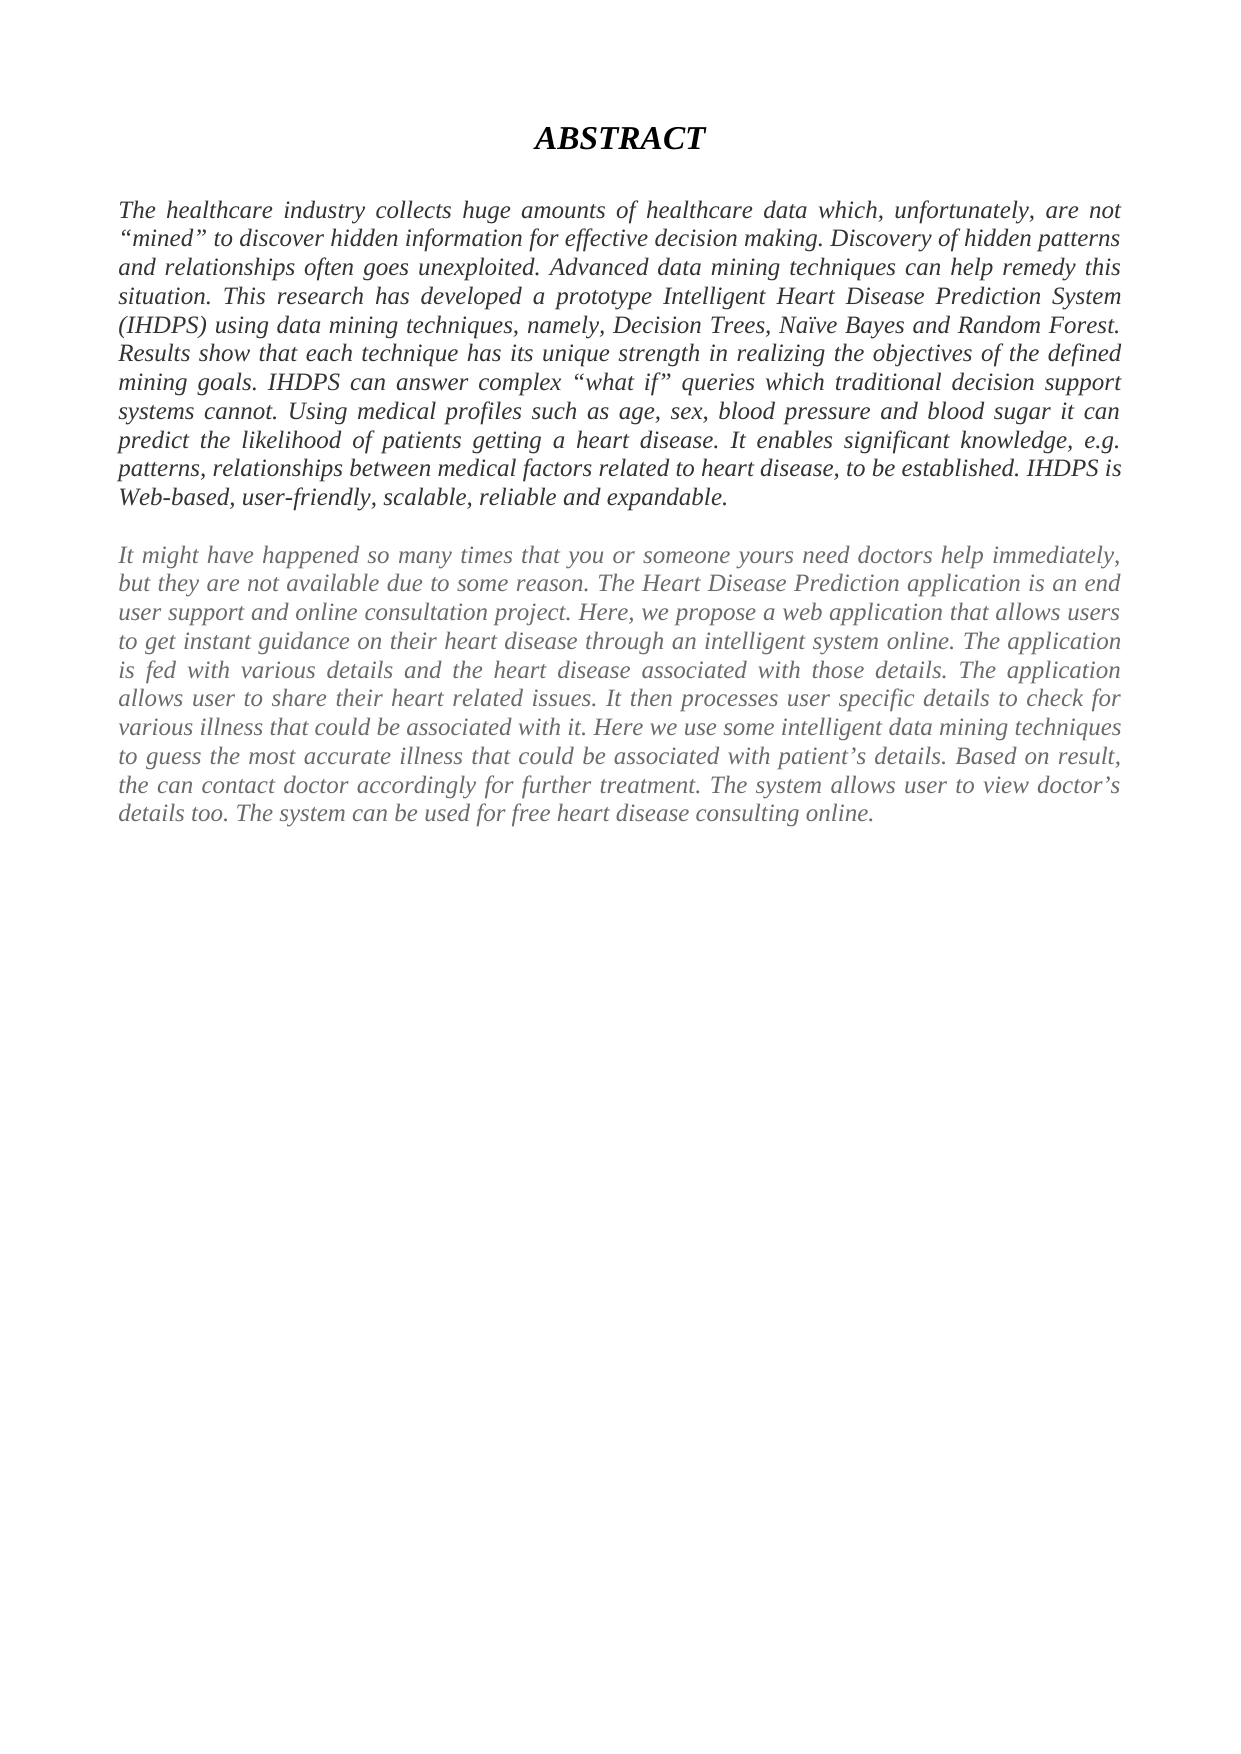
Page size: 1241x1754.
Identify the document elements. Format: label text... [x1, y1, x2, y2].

text The healthcare industry collects huge amounts of healthcare data which, unfortunately, are not “mined” to discover hidden information for effective decision making. Discovery of hidden patterns and relationships often goes unexploited. Advanced data mining techniques can help remedy this situation. This research has developed a prototype Intelligent Heart Disease Prediction System (IHDPS) using data mining techniques, namely, Decision Trees, Naïve Bayes and Random Forest. Results show that each technique has its unique strength in realizing the objectives of the defined mining goals. IHDPS can answer complex “what if” queries which traditional decision support systems cannot. Using medical profiles such as age, sex, blood pressure and blood sugar it can predict the likelihood of patients getting a heart disease. It enables significant knowledge, e.g. patterns, relationships between medical factors related to heart disease, to be established. IHDPS is Web-based, user-friendly, scalable, reliable and expandable. [118, 195, 1122, 511]
text ABSTRACT [118, 118, 1122, 156]
text It might have happened so many times that you or someone yours need doctors help immediately, but they are not available due to some reason. The Heart Disease Prediction application is an end user support and online consultation project. Here, we propose a web application that allows users to get instant guidance on their heart disease through an intelligent system online. The application is fed with various details and the heart disease associated with those details. The application allows user to share their heart related issues. It then processes user specific details to check for various illness that could be associated with it. Here we use some intelligent data mining techniques to guess the most accurate illness that could be associated with patient’s details. Based on result, the can contact doctor accordingly for further treatment. The system allows user to view doctor’s details too. The system can be used for free heart disease consulting online. [118, 540, 1122, 827]
